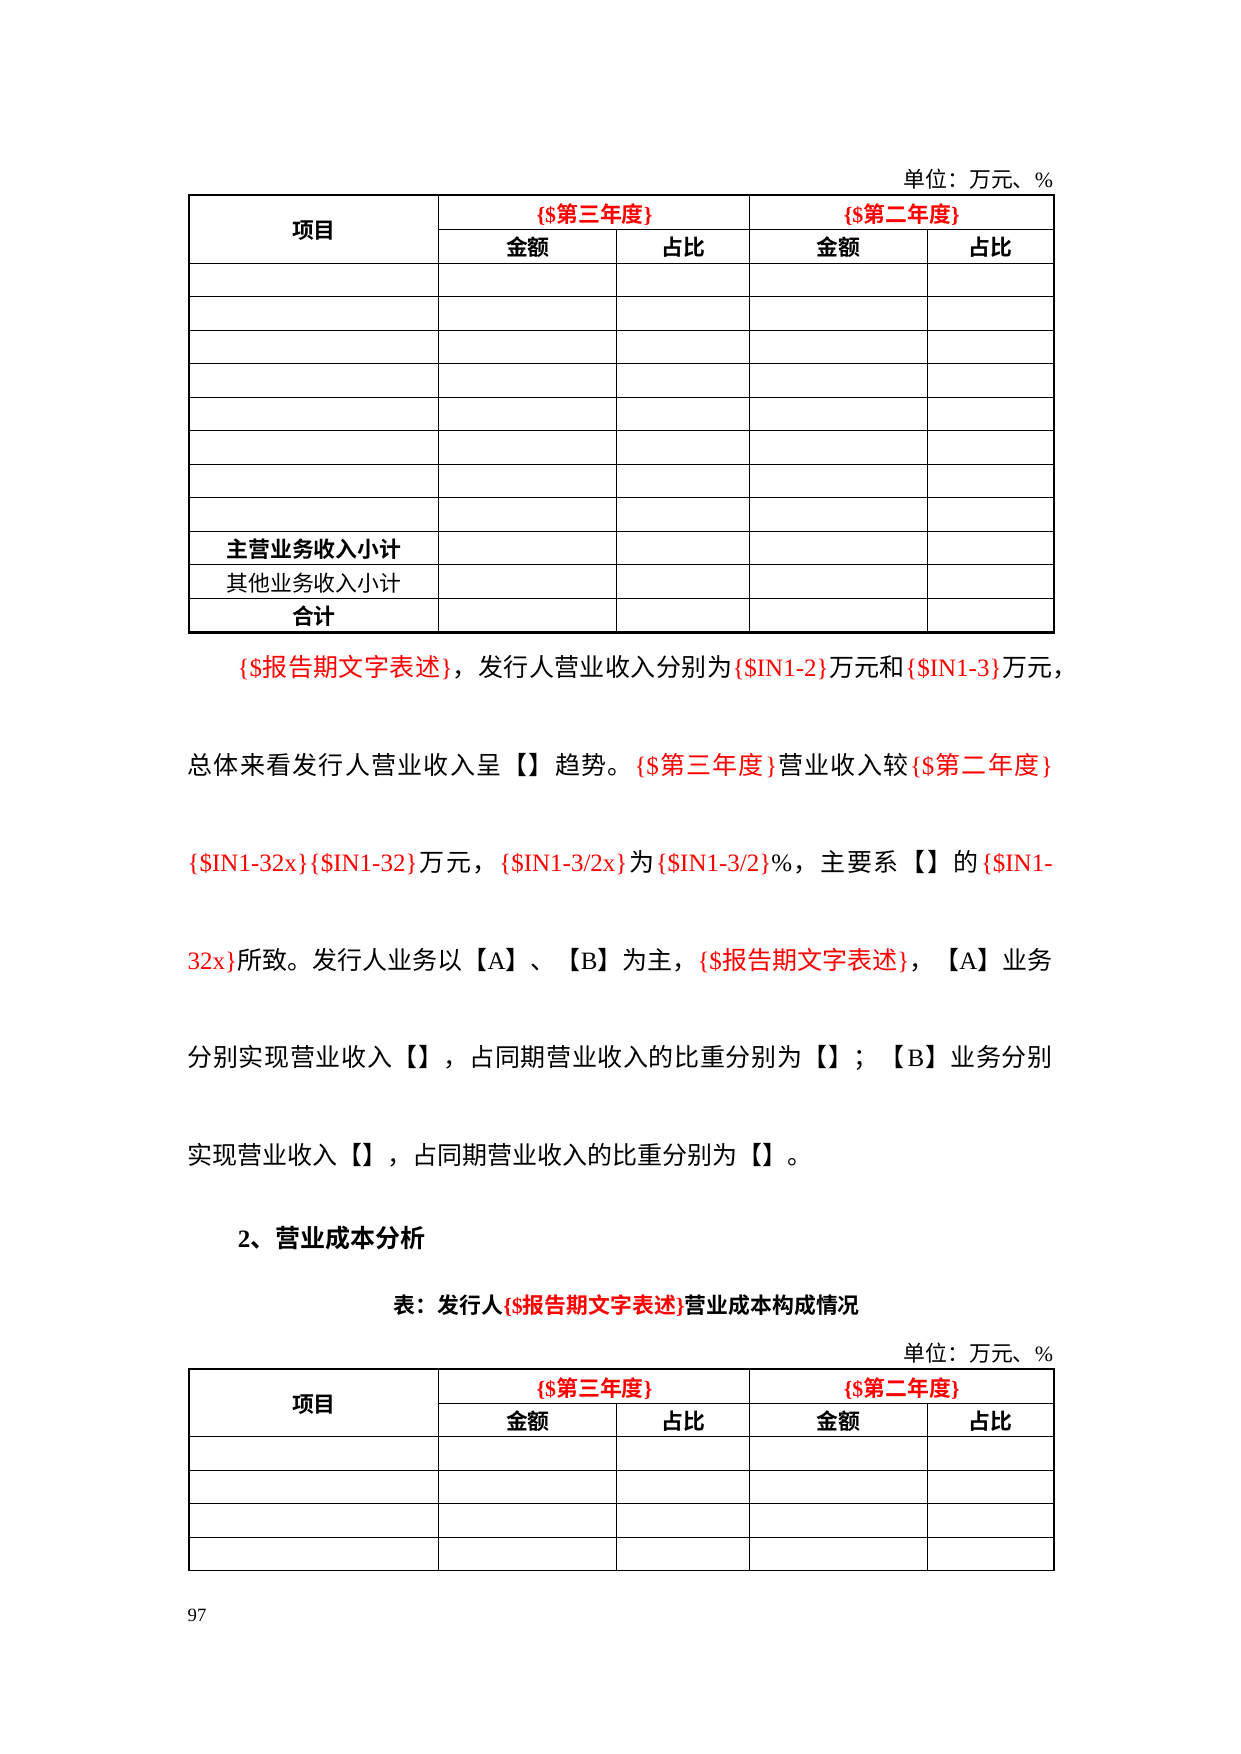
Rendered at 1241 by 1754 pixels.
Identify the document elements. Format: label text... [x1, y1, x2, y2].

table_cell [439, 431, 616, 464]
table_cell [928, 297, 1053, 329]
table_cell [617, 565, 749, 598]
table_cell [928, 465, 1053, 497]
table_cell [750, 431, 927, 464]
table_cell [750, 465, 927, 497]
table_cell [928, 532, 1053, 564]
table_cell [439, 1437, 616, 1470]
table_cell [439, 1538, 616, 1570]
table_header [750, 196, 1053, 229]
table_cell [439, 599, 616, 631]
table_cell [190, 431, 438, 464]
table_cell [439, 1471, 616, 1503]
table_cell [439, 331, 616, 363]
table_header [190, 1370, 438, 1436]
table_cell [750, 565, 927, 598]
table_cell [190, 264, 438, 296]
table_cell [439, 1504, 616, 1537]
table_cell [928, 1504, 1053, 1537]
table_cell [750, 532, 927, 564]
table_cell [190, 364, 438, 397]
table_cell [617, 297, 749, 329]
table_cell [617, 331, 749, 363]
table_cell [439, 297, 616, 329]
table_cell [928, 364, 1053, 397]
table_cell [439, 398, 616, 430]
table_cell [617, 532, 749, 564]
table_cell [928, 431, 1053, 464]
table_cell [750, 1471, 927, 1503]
text {$报告期文字表述}，发行人营业收入分别为{$IN1-2}万元和{$IN1-3}万元，总体来看发行人营业收入呈【】趋势。{$第三年度}营业收入较{$第二年度}{$IN1-32x}{$IN1-32}万元，{$IN1-3/2x}为{$IN1-3/2}%，主要系【】的{$IN1-32x}所致。发行人业务以【A】、【B】为主，{$报告期文字表述}，【A】业务分别实现营业收入【】，占同期营业收入的比重分别为【】；【B】业务分别实现营业收入【】，占同期营业收入的比重分别为【】。 [187, 633, 1053, 1186]
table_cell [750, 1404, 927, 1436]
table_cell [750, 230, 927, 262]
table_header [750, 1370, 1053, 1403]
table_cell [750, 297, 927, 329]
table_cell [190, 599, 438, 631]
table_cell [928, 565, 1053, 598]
text 单位：万元、% [187, 1336, 1053, 1368]
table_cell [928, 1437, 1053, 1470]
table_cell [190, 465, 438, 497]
text 单位：万元、% [187, 162, 1053, 194]
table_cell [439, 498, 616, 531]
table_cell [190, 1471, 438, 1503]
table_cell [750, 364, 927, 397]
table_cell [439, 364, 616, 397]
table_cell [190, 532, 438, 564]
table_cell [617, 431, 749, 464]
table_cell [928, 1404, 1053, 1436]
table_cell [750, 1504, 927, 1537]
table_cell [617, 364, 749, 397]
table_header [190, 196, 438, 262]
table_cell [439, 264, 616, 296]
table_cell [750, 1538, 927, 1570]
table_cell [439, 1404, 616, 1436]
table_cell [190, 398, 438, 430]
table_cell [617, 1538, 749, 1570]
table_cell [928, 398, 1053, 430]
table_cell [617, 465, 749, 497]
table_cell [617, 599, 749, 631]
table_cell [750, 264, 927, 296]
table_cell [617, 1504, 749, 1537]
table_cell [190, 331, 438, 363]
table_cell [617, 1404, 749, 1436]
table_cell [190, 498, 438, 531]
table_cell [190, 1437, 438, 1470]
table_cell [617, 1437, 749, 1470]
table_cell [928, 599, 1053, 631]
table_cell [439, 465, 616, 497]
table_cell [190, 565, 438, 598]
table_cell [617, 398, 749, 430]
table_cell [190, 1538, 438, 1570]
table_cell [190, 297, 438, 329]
text 表：发行人{$报告期文字表述}营业成本构成情况 [394, 1287, 1053, 1320]
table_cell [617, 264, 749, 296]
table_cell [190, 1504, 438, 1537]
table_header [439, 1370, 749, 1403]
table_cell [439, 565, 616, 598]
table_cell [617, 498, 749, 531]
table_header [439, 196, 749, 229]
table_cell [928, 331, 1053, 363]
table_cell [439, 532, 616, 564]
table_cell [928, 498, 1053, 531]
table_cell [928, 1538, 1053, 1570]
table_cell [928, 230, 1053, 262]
text 2、营业成本分析 [187, 1204, 1053, 1269]
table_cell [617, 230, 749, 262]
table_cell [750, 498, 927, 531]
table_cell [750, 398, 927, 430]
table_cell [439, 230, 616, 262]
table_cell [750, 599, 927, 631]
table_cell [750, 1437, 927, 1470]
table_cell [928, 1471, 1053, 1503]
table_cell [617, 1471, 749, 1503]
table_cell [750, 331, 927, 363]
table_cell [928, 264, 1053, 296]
